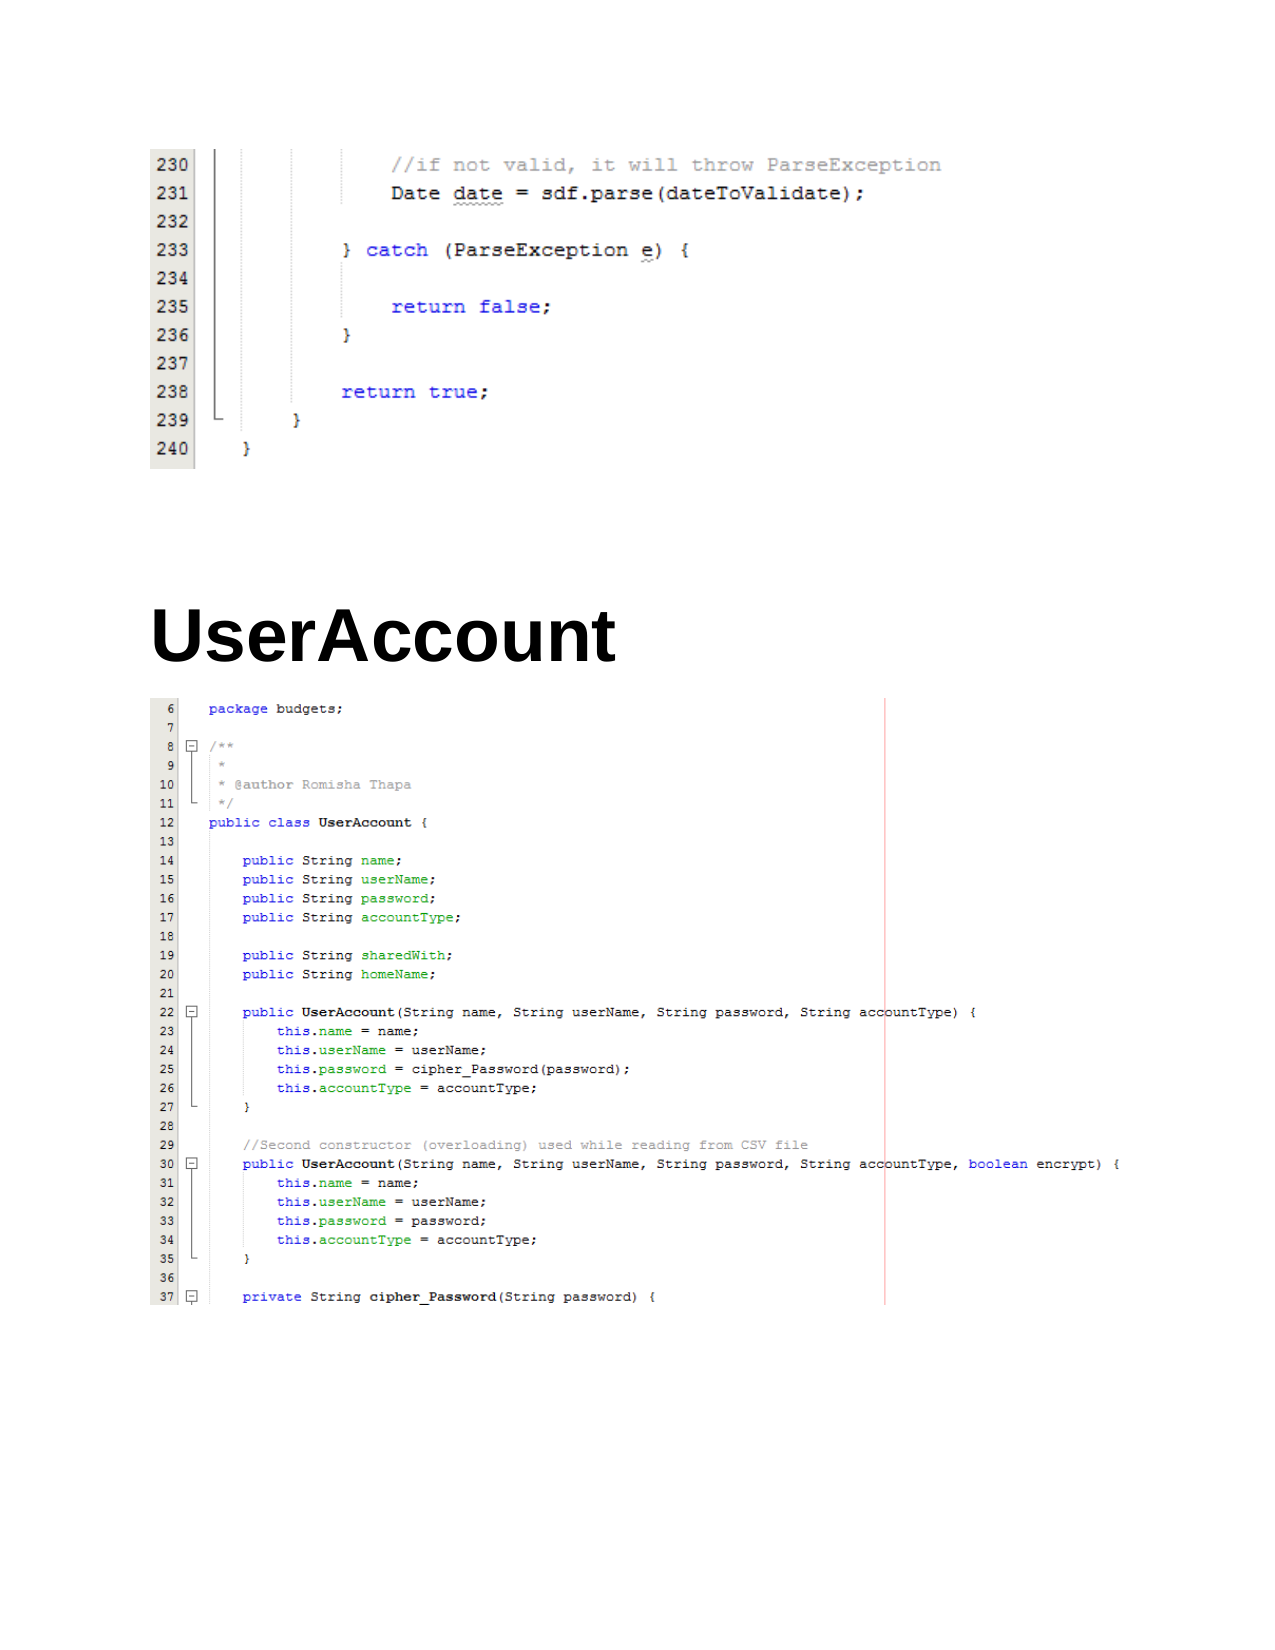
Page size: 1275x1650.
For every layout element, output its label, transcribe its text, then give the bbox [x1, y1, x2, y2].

picture [150, 149, 948, 469]
picture [150, 698, 1126, 1305]
text UserAccount [150, 591, 1125, 677]
